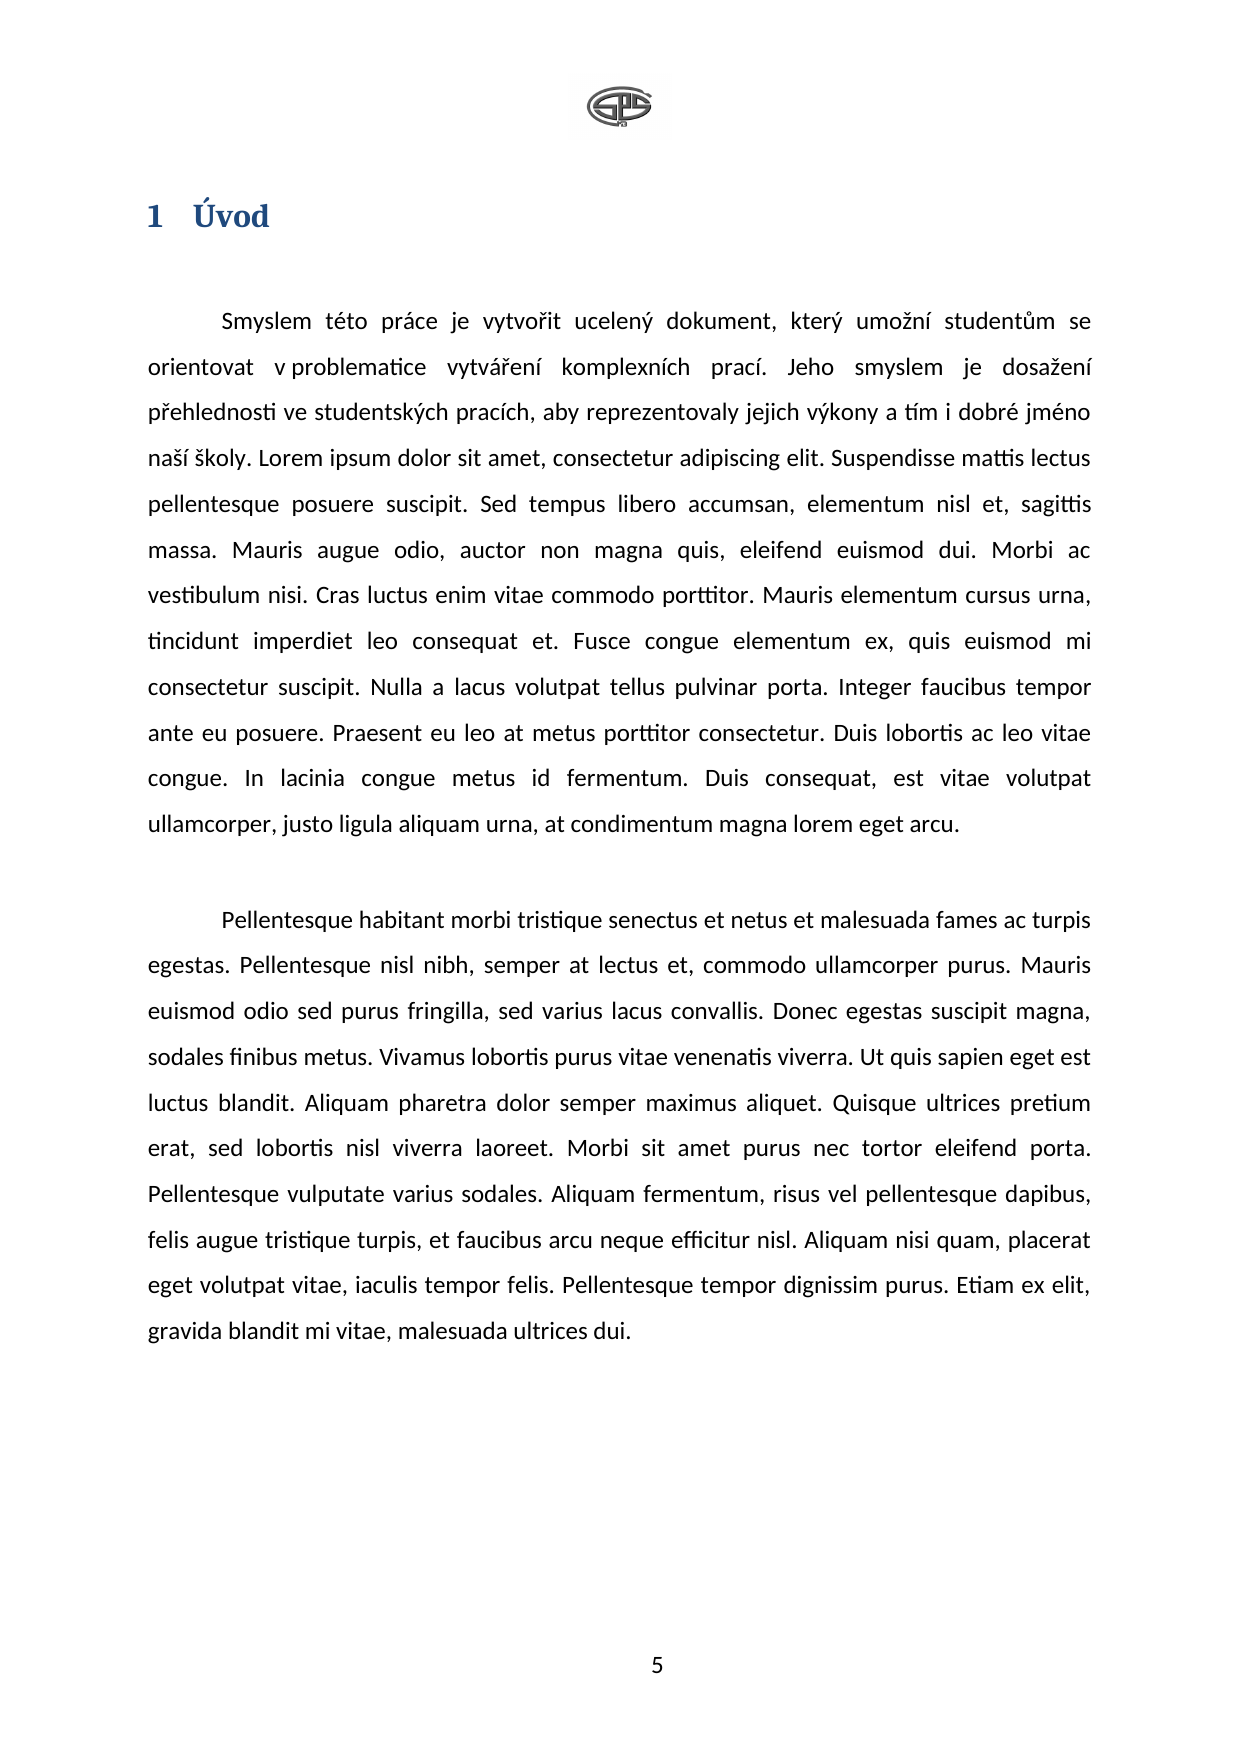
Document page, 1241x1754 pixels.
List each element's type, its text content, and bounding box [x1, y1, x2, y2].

picture [567, 73, 673, 140]
subtitle Úvod [148, 198, 1093, 236]
text Smyslem této práce je vytvořit ucelený dokument, který umožní studentům se orientovat v problematice vytváření komplexních prací. Jeho smyslem je dosažení přehlednosti ve studentských pracích, aby reprezentovaly jejich výkony a tím i dobré jméno naší školy. Lorem ipsum dolor sit amet, consectetur adipiscing elit. Suspendisse mattis lectus pellentesque posuere suscipit. Sed tempus libero accumsan, elementum nisl et, sagittis massa. Mauris augue odio, auctor non magna quis, eleifend euismod dui. Morbi ac vestibulum nisi. Cras luctus enim vitae commodo porttitor. Mauris elementum cursus urna, tincidunt imperdiet leo consequat et. Fusce congue elementum ex, quis euismod mi consectetur suscipit. Nulla a lacus volutpat tellus pulvinar porta. Integer faucibus tempor ante eu posuere. Praesent eu leo at metus porttitor consectetur. Duis lobortis ac leo vitae congue. In lacinia congue metus id fermentum. Duis consequat, est vitae volutpat ullamcorper, justo ligula aliquam urna, at condimentum magna lorem eget arcu. [148, 305, 1093, 839]
text Pellentesque habitant morbi tristique senectus et netus et malesuada fames ac turpis egestas. Pellentesque nisl nibh, semper at lectus et, commodo ullamcorper purus. Mauris euismod odio sed purus fringilla, sed varius lacus convallis. Donec egestas suscipit magna, sodales finibus metus. Vivamus lobortis purus vitae venenatis viverra. Ut quis sapien eget est luctus blandit. Aliquam pharetra dolor semper maximus aliquet. Quisque ultrices pretium erat, sed lobortis nisl viverra laoreet. Morbi sit amet purus nec tortor eleifend porta. Pellentesque vulputate varius sodales. Aliquam fermentum, risus vel pellentesque dapibus, felis augue tristique turpis, et faucibus arcu neque efficitur nisl. Aliquam nisi quam, placerat eget volutpat vitae, iaculis tempor felis. Pellentesque tempor dignissim purus. Etiam ex elit, gravida blandit mi vitae, malesuada ultrices dui. [148, 904, 1093, 1346]
